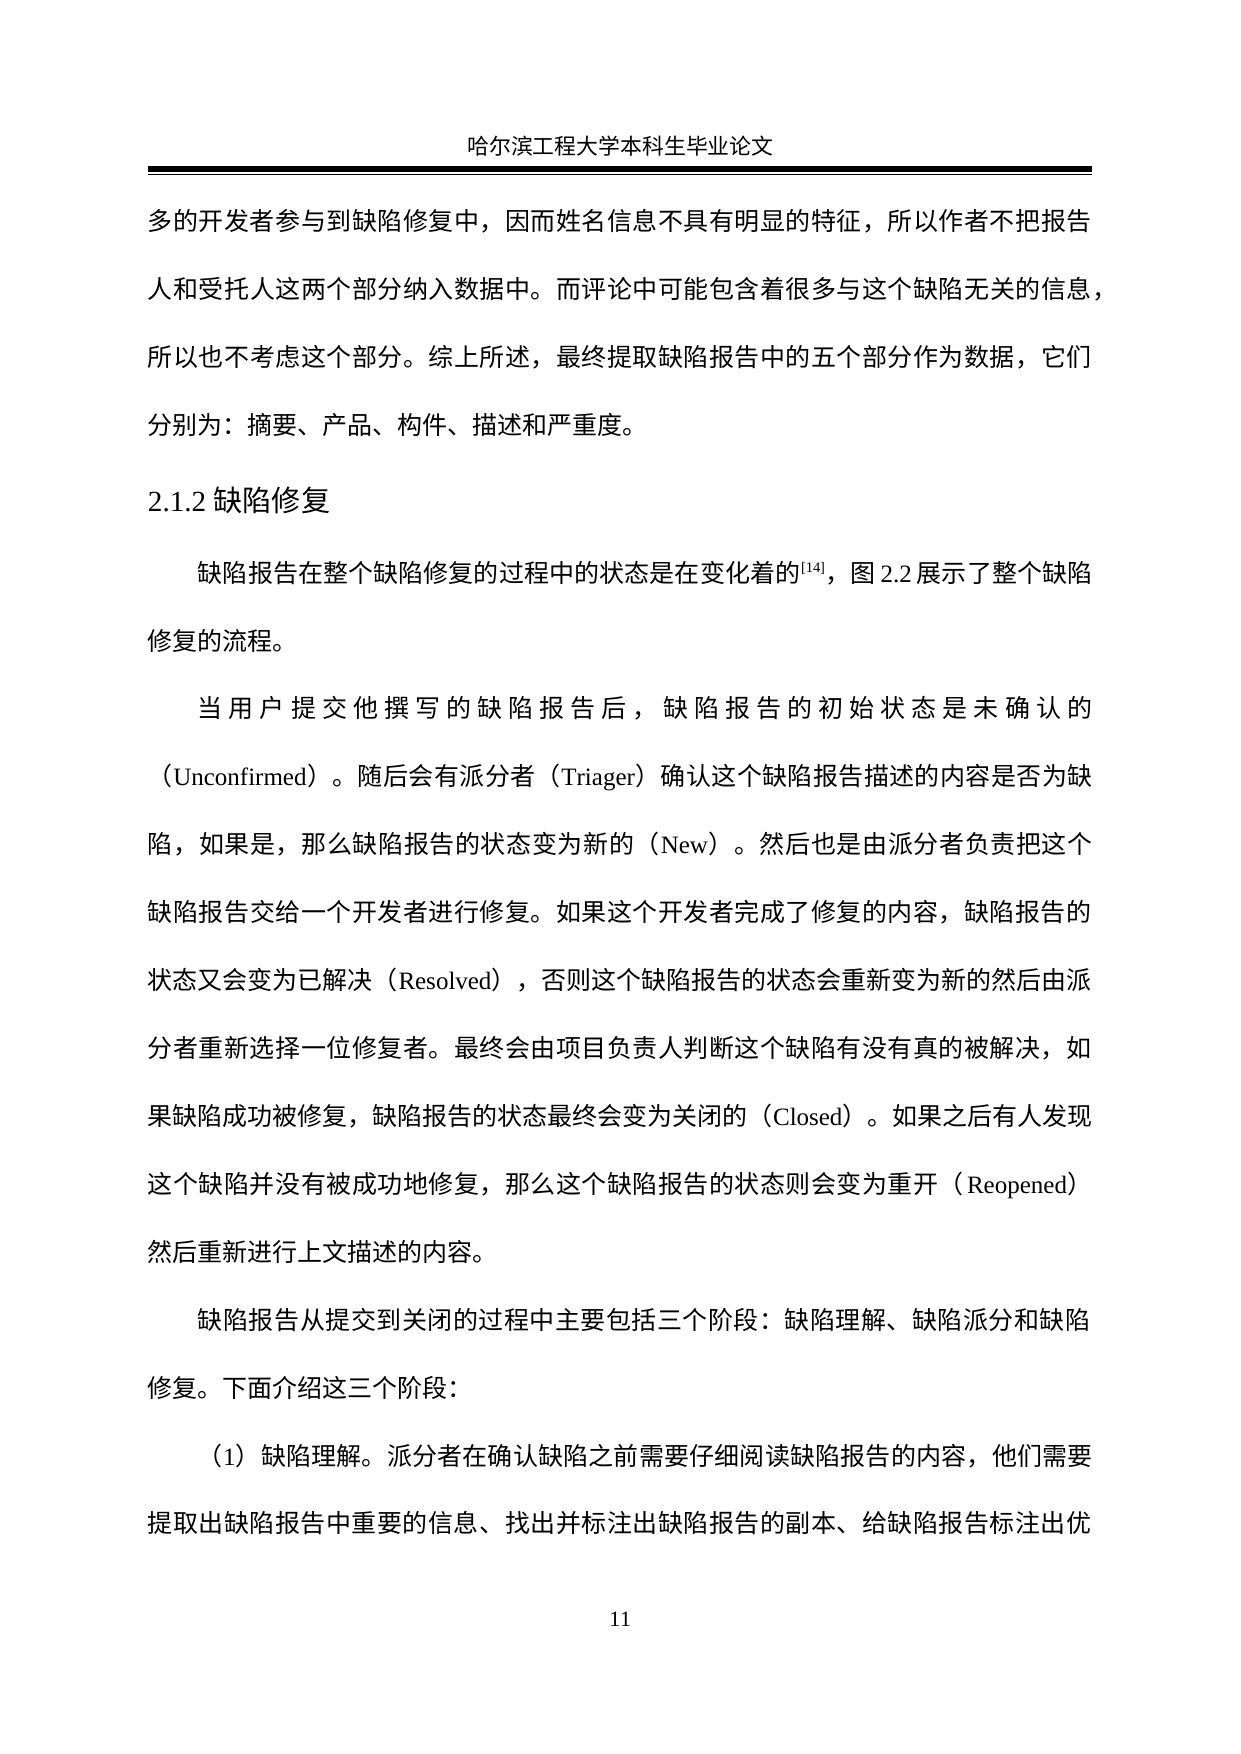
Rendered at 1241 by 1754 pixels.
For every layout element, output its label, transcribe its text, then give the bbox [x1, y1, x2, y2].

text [148, 186, 1092, 457]
text 缺陷报告在整个缺陷修复的过程中的状态是在变化着的[14]，图2.2展示了整个缺陷修复的流程。 [148, 537, 1092, 673]
text 缺陷报告从提交到关闭的过程中主要包括三个阶段：缺陷理解、缺陷派分和缺陷修复。下面介绍这三个阶段： [148, 1284, 1092, 1420]
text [148, 1420, 1092, 1556]
subtitle 2.1.2 缺陷修复 [148, 474, 1092, 520]
text 当用户提交他撰写的缺陷报告后，缺陷报告的初始状态是未确认的（Unconfirmed）。随后会有派分者（Triager）确认这个缺陷报告描述的内容是否为缺陷，如果是，那么缺陷报告的状态变为新的（New）。然后也是由派分者负责把这个缺陷报告交给一个开发者进行修复。如果这个开发者完成了修复的内容，缺陷报告的状态又会变为已解决（Resolved），否则这个缺陷报告的状态会重新变为新的然后由派分者重新选择一位修复者。最终会由项目负责人判断这个缺陷有没有真的被解决，如果缺陷成功被修复，缺陷报告的状态最终会变为关闭的（Closed）。如果之后有人发现这个缺陷并没有被成功地修复，那么这个缺陷报告的状态则会变为重开（Reopened）然后重新进行上文描述的内容。 [148, 673, 1092, 1284]
